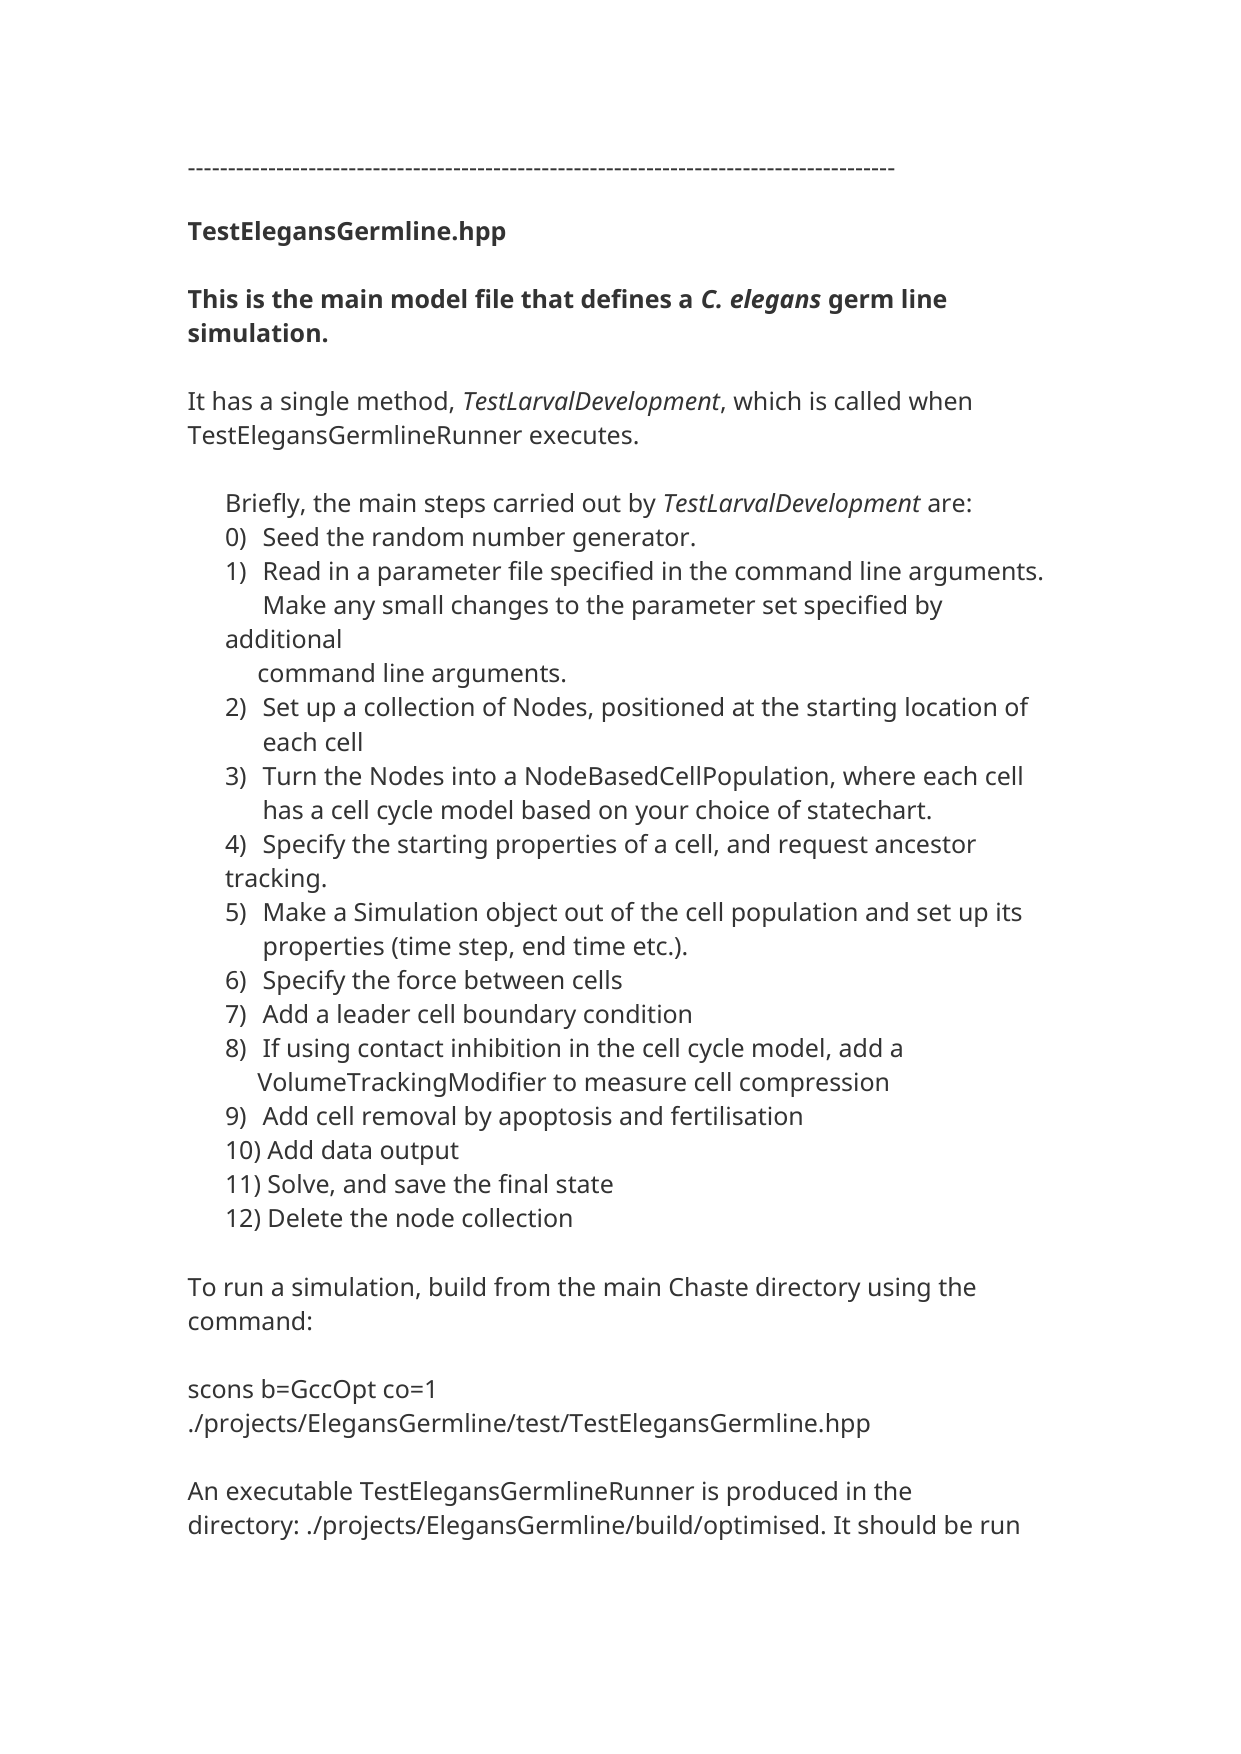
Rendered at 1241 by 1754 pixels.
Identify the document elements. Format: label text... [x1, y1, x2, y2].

text properties (time step, end time etc.). [225, 928, 1053, 963]
text 0) Seed the random number generator. [225, 520, 1053, 554]
text This is the main model file that defines a C. elegans germ line simulation. [187, 281, 1053, 349]
text 2) Set up a collection of Nodes, positioned at the starting location of each cell [225, 690, 1053, 758]
text It has a single method, TestLarvalDevelopment, which is called when TestElegansGermlineRunner executes. [187, 383, 1053, 452]
text 11) Solve, and save the final state [225, 1167, 1053, 1201]
text command line arguments. [225, 656, 1053, 690]
text 10) Add data output [225, 1133, 1053, 1167]
text 5) Make a Simulation object out of the cell population and set up its [225, 894, 1053, 928]
text ---------------------------------------------------------------------------------------- [187, 150, 1053, 184]
text scons b=GccOpt co=1 ./projects/ElegansGermline/test/TestElegansGermline.hpp [187, 1371, 1053, 1439]
text 3) Turn the Nodes into a NodeBasedCellPopulation, where each cell has a cell cycle model based on your choice of statechart. [225, 758, 1053, 826]
text 8) If using contact inhibition in the cell cycle model, add a [225, 1031, 1053, 1065]
text 6) Specify the force between cells [225, 963, 1053, 997]
text TestElegansGermline.hpp [187, 213, 1053, 247]
text Make any small changes to the parameter set specified by additional [225, 588, 1053, 656]
text 4) Specify the starting properties of a cell, and request ancestor tracking. [225, 826, 1053, 894]
text 1) Read in a parameter file specified in the command line arguments. [225, 554, 1053, 588]
text 12) Delete the node collection [225, 1201, 1053, 1235]
text To run a simulation, build from the main Chaste directory using the command: [187, 1269, 1053, 1337]
text 7) Add a leader cell boundary condition [225, 997, 1053, 1031]
text 9) Add cell removal by apoptosis and fertilisation [225, 1099, 1053, 1133]
text Briefly, the main steps carried out by TestLarvalDevelopment are: [225, 486, 1053, 520]
text VolumeTrackingModifier to measure cell compression [225, 1065, 1053, 1099]
